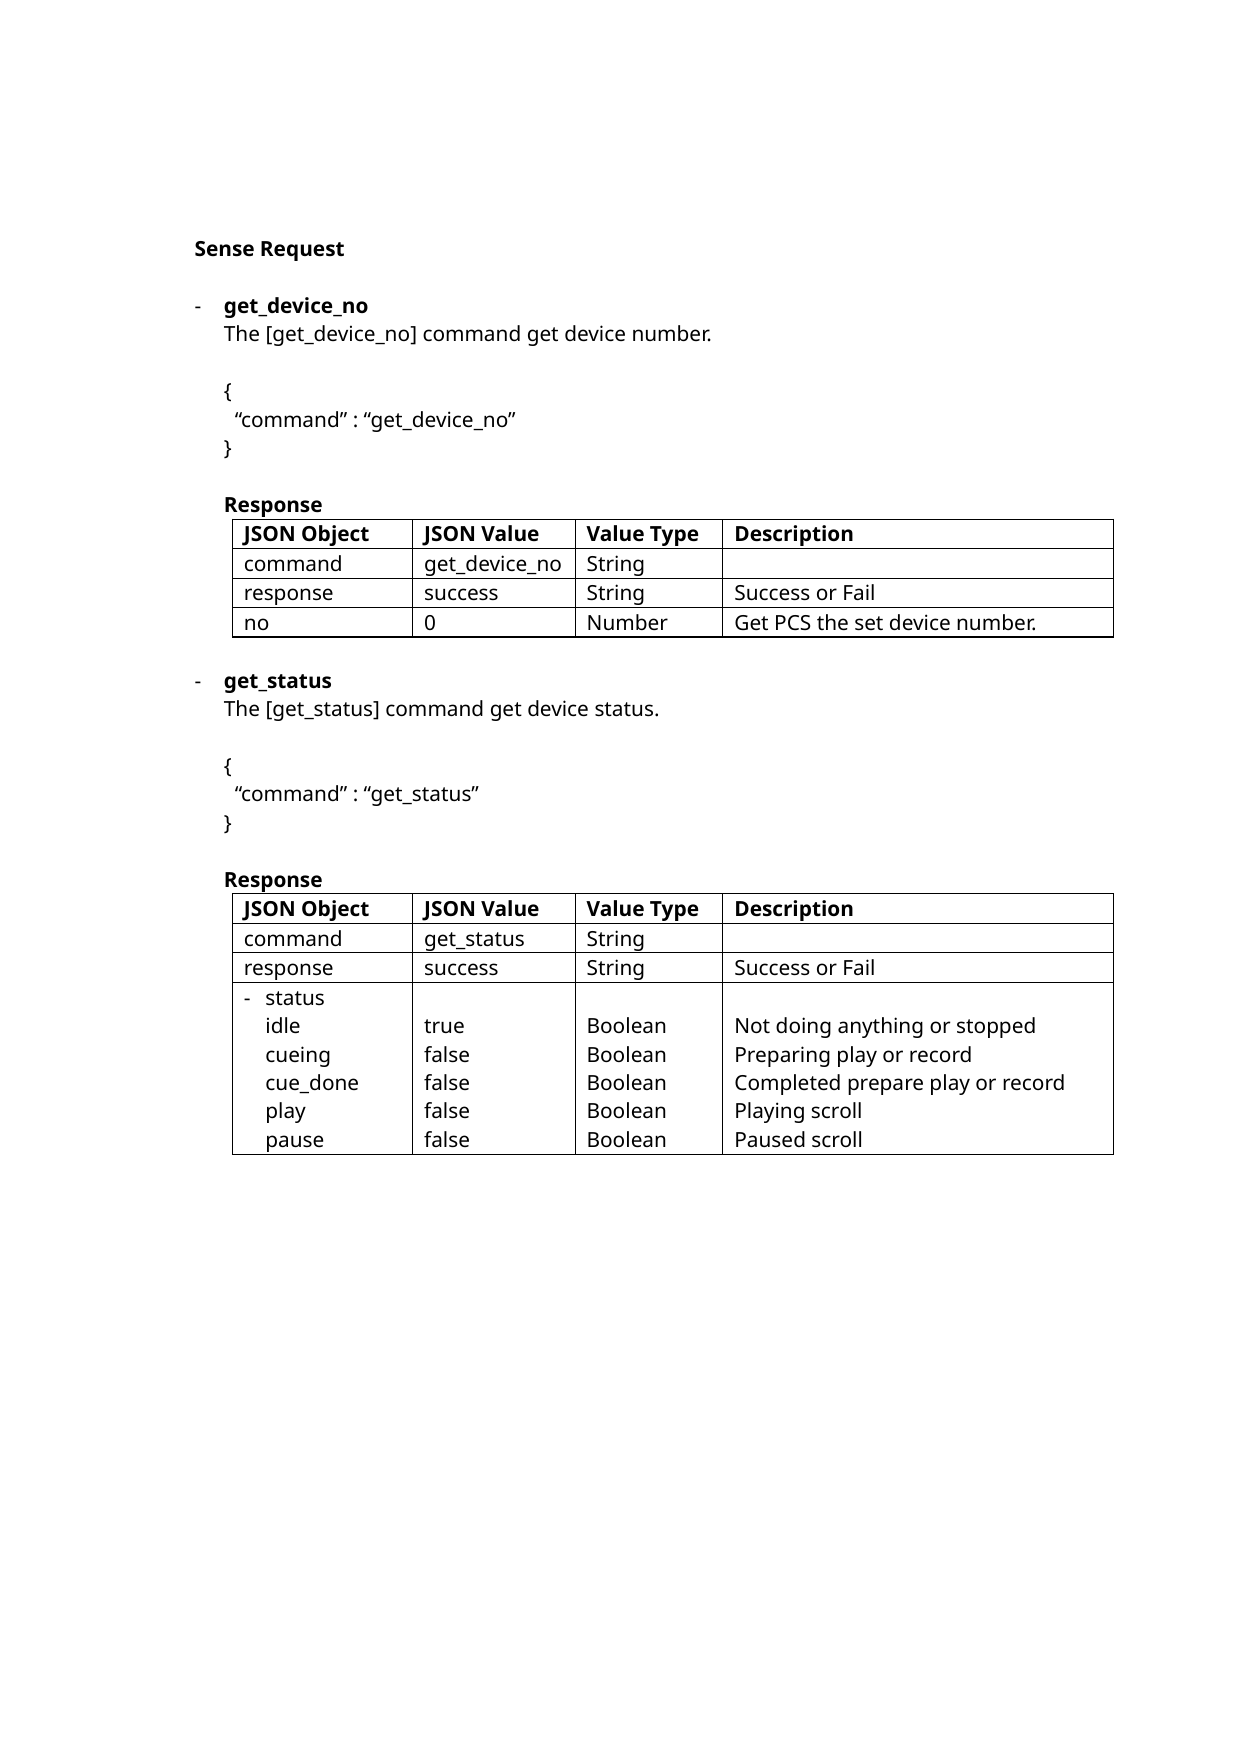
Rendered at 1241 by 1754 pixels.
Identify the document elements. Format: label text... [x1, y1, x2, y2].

table_cell Success or Fail [723, 579, 1113, 607]
table_header Description [723, 894, 1113, 923]
table_cell String [576, 953, 722, 982]
list get_device_no The [get_device_no] command get device number. { “command” : “get_device_no” } Response [194, 291, 1090, 518]
list get_status The [get_status] command get device status. { “command” : “get_status” } Response [194, 666, 1090, 893]
table_header JSON Value [413, 894, 575, 923]
table_cell Boolean Boolean Boolean Boolean Boolean [576, 983, 722, 1153]
table_cell no [233, 608, 412, 636]
table_header Description [723, 520, 1113, 548]
table_cell success [413, 579, 575, 607]
table_cell get_device_no [413, 549, 575, 577]
list Sense Request [194, 234, 1090, 262]
table_cell status idle cueing cue_done play pause [233, 983, 412, 1153]
table_cell command [233, 549, 412, 577]
table_header JSON Value [413, 520, 575, 548]
table_cell Get PCS the set device number. [723, 608, 1113, 636]
table_header JSON Object [233, 520, 412, 548]
table_cell [723, 924, 1113, 952]
table_cell Number [576, 608, 722, 636]
table_header Value Type [576, 520, 722, 548]
table_cell Not doing anything or stopped Preparing play or record Completed prepare play or record Playing scroll Paused scroll [723, 983, 1113, 1153]
table_cell command [233, 924, 412, 952]
table_cell 0 [413, 608, 575, 636]
table_cell response [233, 953, 412, 982]
table_header JSON Object [233, 894, 412, 923]
table_cell Success or Fail [723, 953, 1113, 982]
table_cell String [576, 924, 722, 952]
table_cell get_status [413, 924, 575, 952]
table_cell true false false false false [413, 983, 575, 1153]
table_cell success [413, 953, 575, 982]
table_cell String [576, 549, 722, 577]
table_cell [723, 549, 1113, 577]
table_cell response [233, 579, 412, 607]
table_header Value Type [576, 894, 722, 923]
table_cell String [576, 579, 722, 607]
